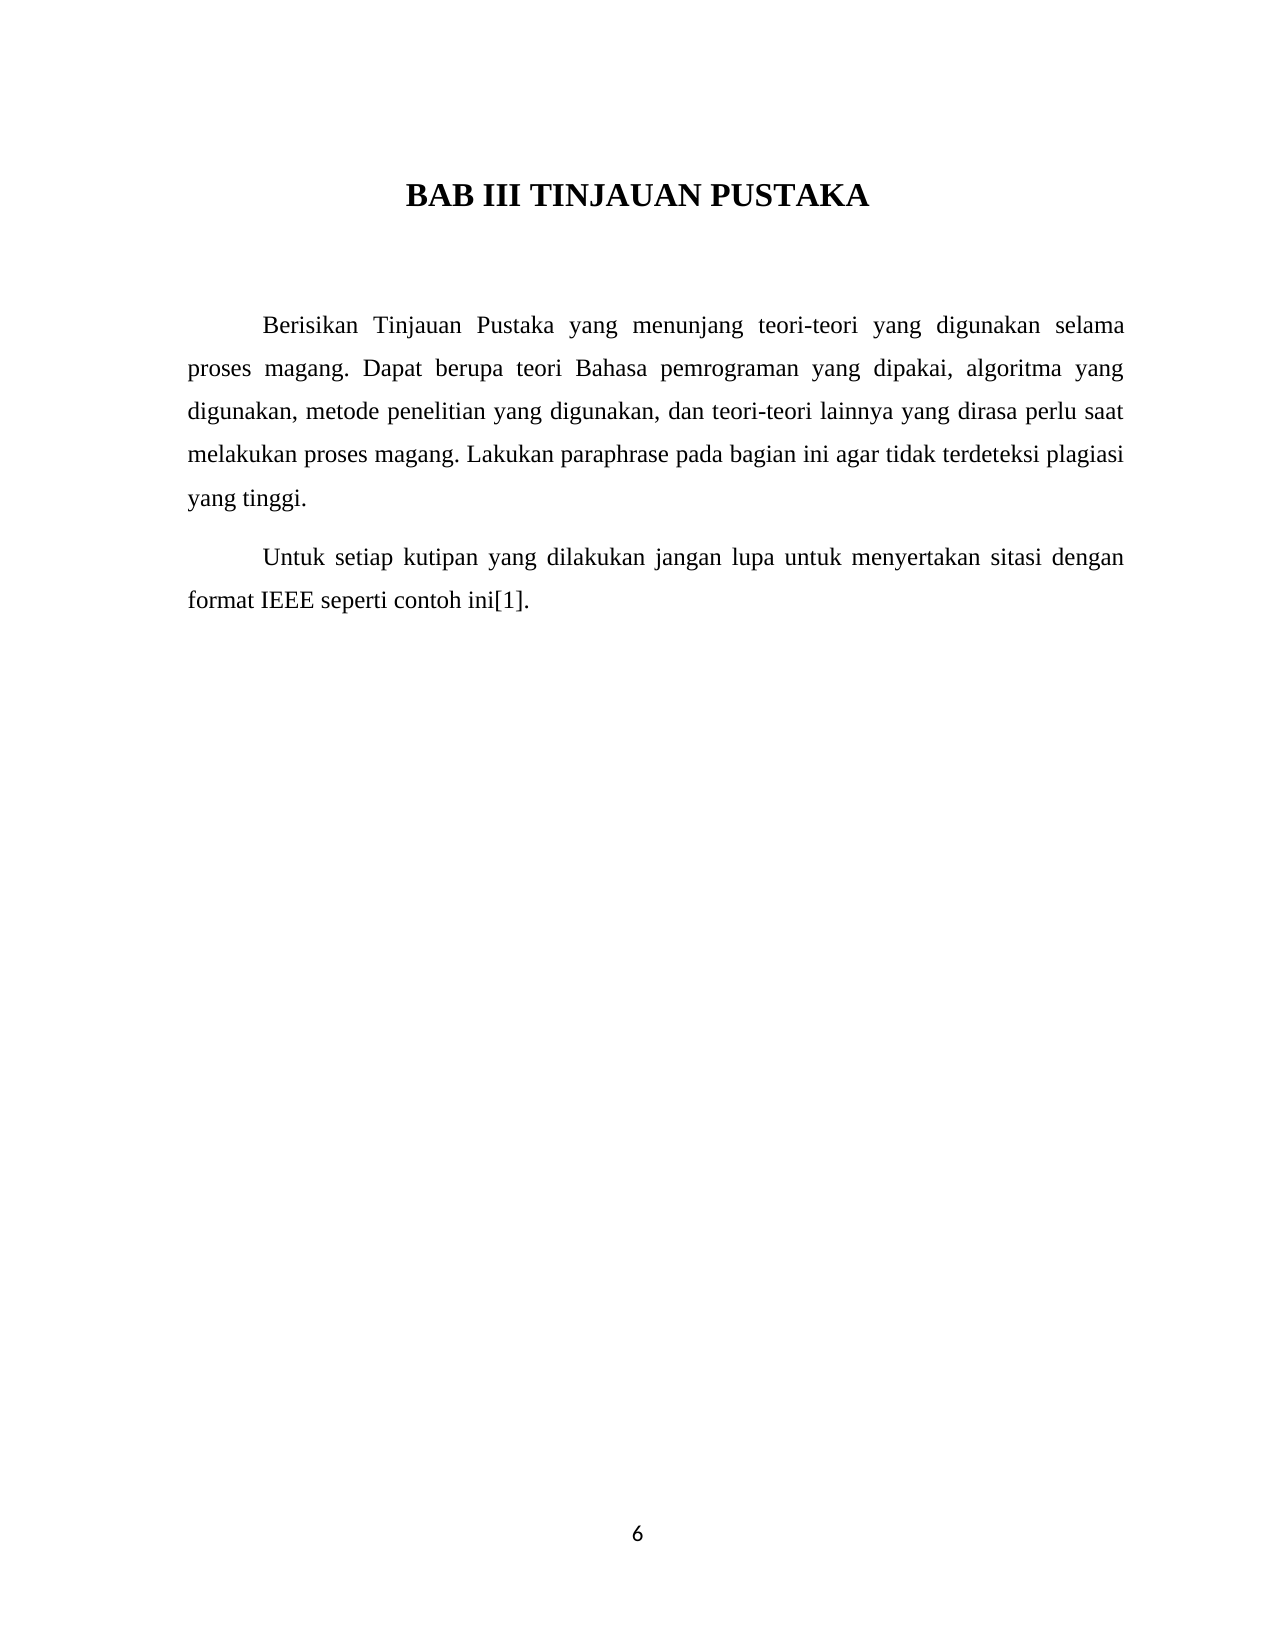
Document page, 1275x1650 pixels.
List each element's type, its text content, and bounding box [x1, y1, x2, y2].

subtitle BAB III TINJAUAN PUSTAKA [150, 175, 1125, 213]
text Untuk setiap kutipan yang dilakukan jangan lupa untuk menyertakan sitasi dengan format IEEE seperti contoh ini[1]. [187, 542, 1125, 614]
text Berisikan Tinjauan Pustaka yang menunjang teori-teori yang digunakan selama proses magang. Dapat berupa teori Bahasa pemrograman yang dipakai, algoritma yang digunakan, metode penelitian yang digunakan, dan teori-teori lainnya yang dirasa perlu saat melakukan proses magang. Lakukan paraphrase pada bagian ini agar tidak terdeteksi plagiasi yang tinggi. [187, 310, 1125, 511]
